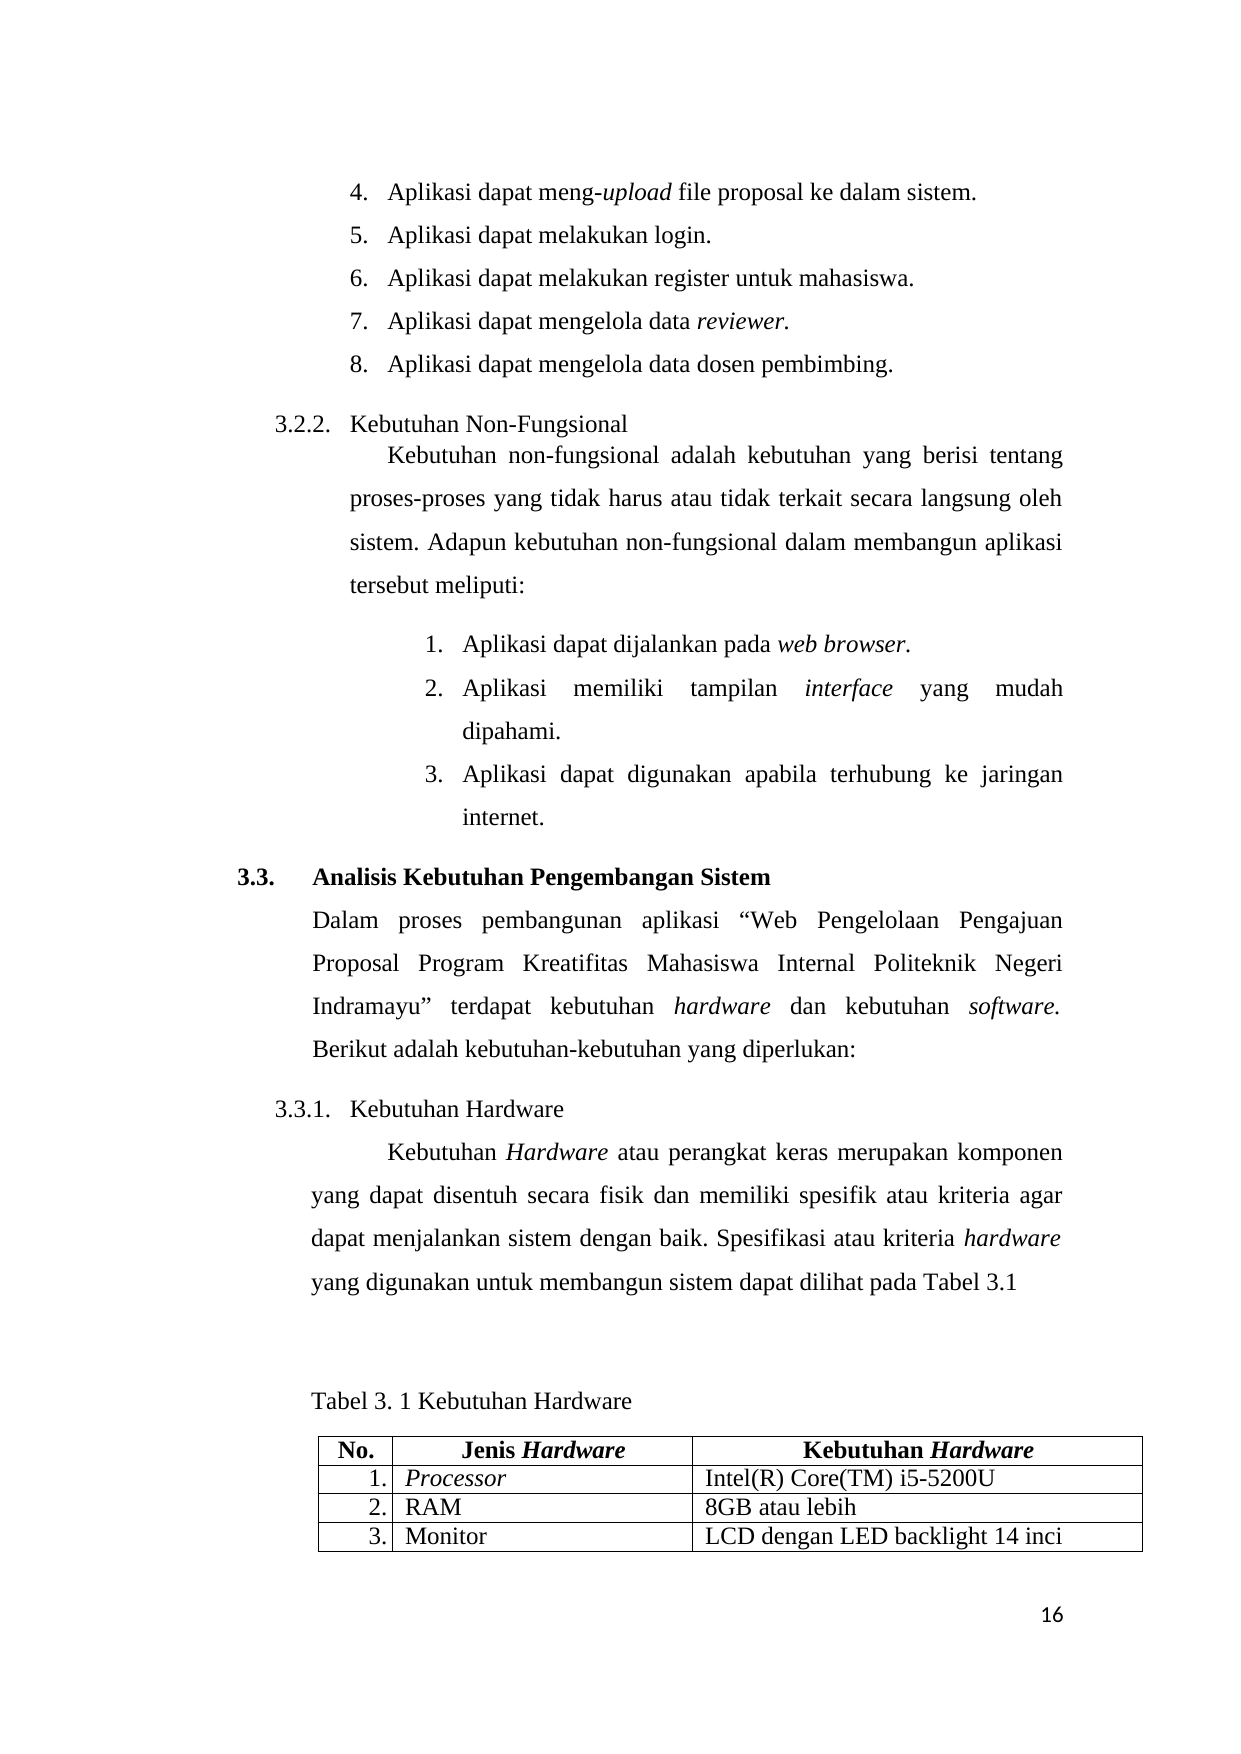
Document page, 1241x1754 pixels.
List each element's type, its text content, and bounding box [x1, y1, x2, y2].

list Aplikasi dapat mengelola data dosen pembimbing. [349, 349, 1063, 378]
subtitle Kebutuhan Hardware [274, 1094, 1063, 1123]
list Aplikasi dapat meng-upload file proposal ke dalam sistem. [349, 177, 1063, 206]
table_header Jenis Hardware [393, 1437, 692, 1465]
list Aplikasi dapat melakukan login. [349, 220, 1063, 249]
list Aplikasi dapat dijalankan pada web browser. [424, 629, 1063, 658]
table_cell LCD dengan LED backlight 14 inci [693, 1523, 1142, 1551]
text Kebutuhan Hardware atau perangkat keras merupakan komponen yang dapat disentuh secara fisik dan memiliki spesifik atau kriteria agar dapat menjalankan sistem dengan baik. Spesifikasi atau kriteria hardware yang digunakan untuk membangun sistem dapat dilihat pada Tabel 3.1 [311, 1137, 1063, 1295]
table_cell Monitor [393, 1523, 692, 1551]
text Tabel 3. 1 Kebutuhan Hardware [237, 1386, 1063, 1415]
table_cell 8GB atau lebih [693, 1494, 1142, 1522]
table_cell 1. [319, 1466, 392, 1493]
subtitle Analisis Kebutuhan Pengembangan Sistem [237, 862, 1063, 891]
text Kebutuhan non-fungsional adalah kebutuhan yang berisi tentang proses-proses yang tidak harus atau tidak terkait secara langsung oleh sistem. Adapun kebutuhan non-fungsional dalam membangun aplikasi tersebut meliputi: [349, 440, 1063, 598]
table_cell Intel(R) Core(TM) i5-5200U [693, 1466, 1142, 1493]
table_cell RAM [393, 1494, 692, 1522]
table_cell 3. [319, 1523, 392, 1551]
list Aplikasi dapat melakukan register untuk mahasiswa. [349, 263, 1063, 292]
table_cell 2. [319, 1494, 392, 1522]
list Aplikasi dapat digunakan apabila terhubung ke jaringan internet. [424, 759, 1063, 831]
list Aplikasi dapat mengelola data reviewer. [349, 306, 1063, 335]
table_header No. [319, 1437, 392, 1465]
table_cell Processor [393, 1466, 692, 1493]
text Dalam proses pembangunan aplikasi “Web Pengelolaan Pengajuan Proposal Program Kreatifitas Mahasiswa Internal Politeknik Negeri Indramayu” terdapat kebutuhan hardware dan kebutuhan software. Berikut adalah kebutuhan-kebutuhan yang diperlukan: [312, 905, 1063, 1063]
table_header Kebutuhan Hardware [693, 1437, 1142, 1465]
list Aplikasi memiliki tampilan interface yang mudah dipahami. [424, 673, 1063, 744]
subtitle Kebutuhan Non-Fungsional [274, 409, 1063, 438]
